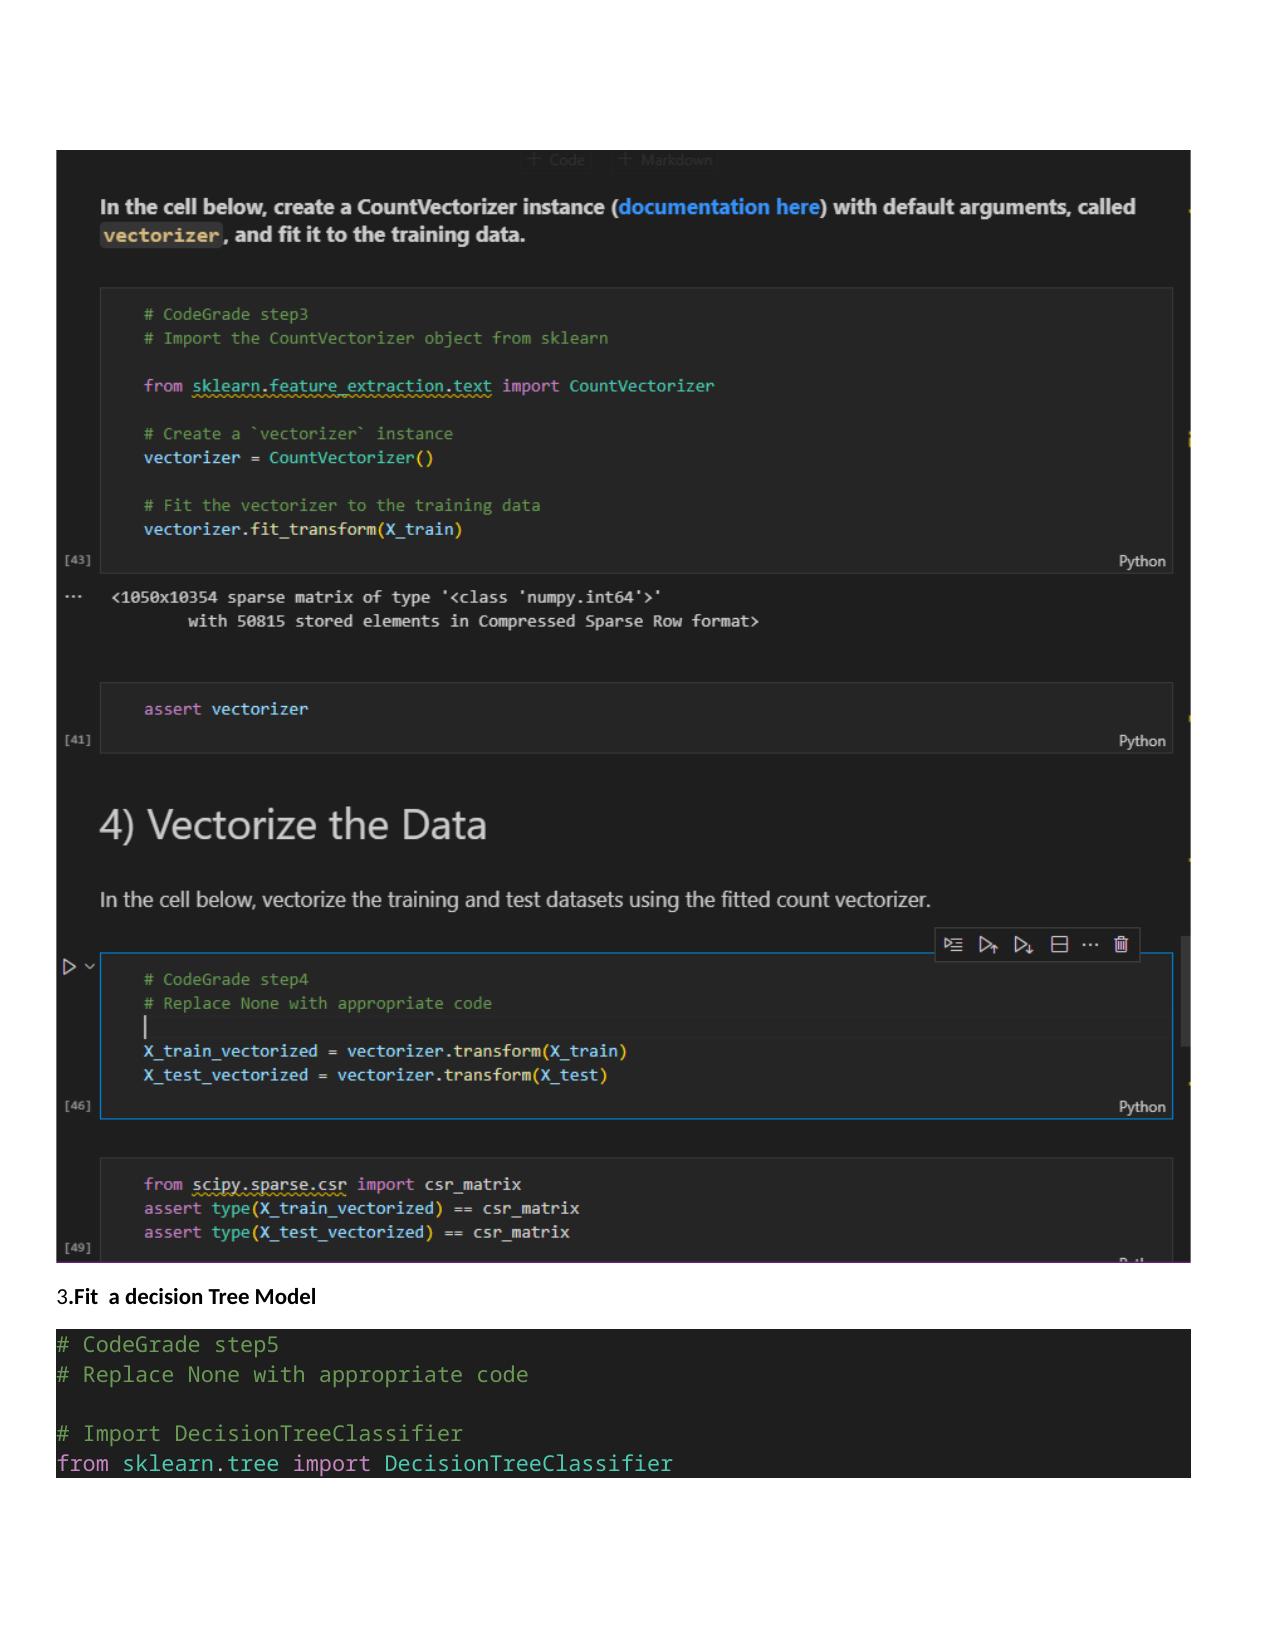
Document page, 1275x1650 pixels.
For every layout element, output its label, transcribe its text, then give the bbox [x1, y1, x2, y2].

text 3.Fit a decision Tree Model [56, 1282, 1191, 1310]
picture [56, 150, 1191, 1263]
text from sklearn.tree import DecisionTreeClassifier [56, 1448, 1191, 1478]
text # Replace None with appropriate code [56, 1358, 1191, 1388]
text # Import DecisionTreeClassifier [56, 1418, 1191, 1448]
text # CodeGrade step5 [56, 1329, 1191, 1358]
